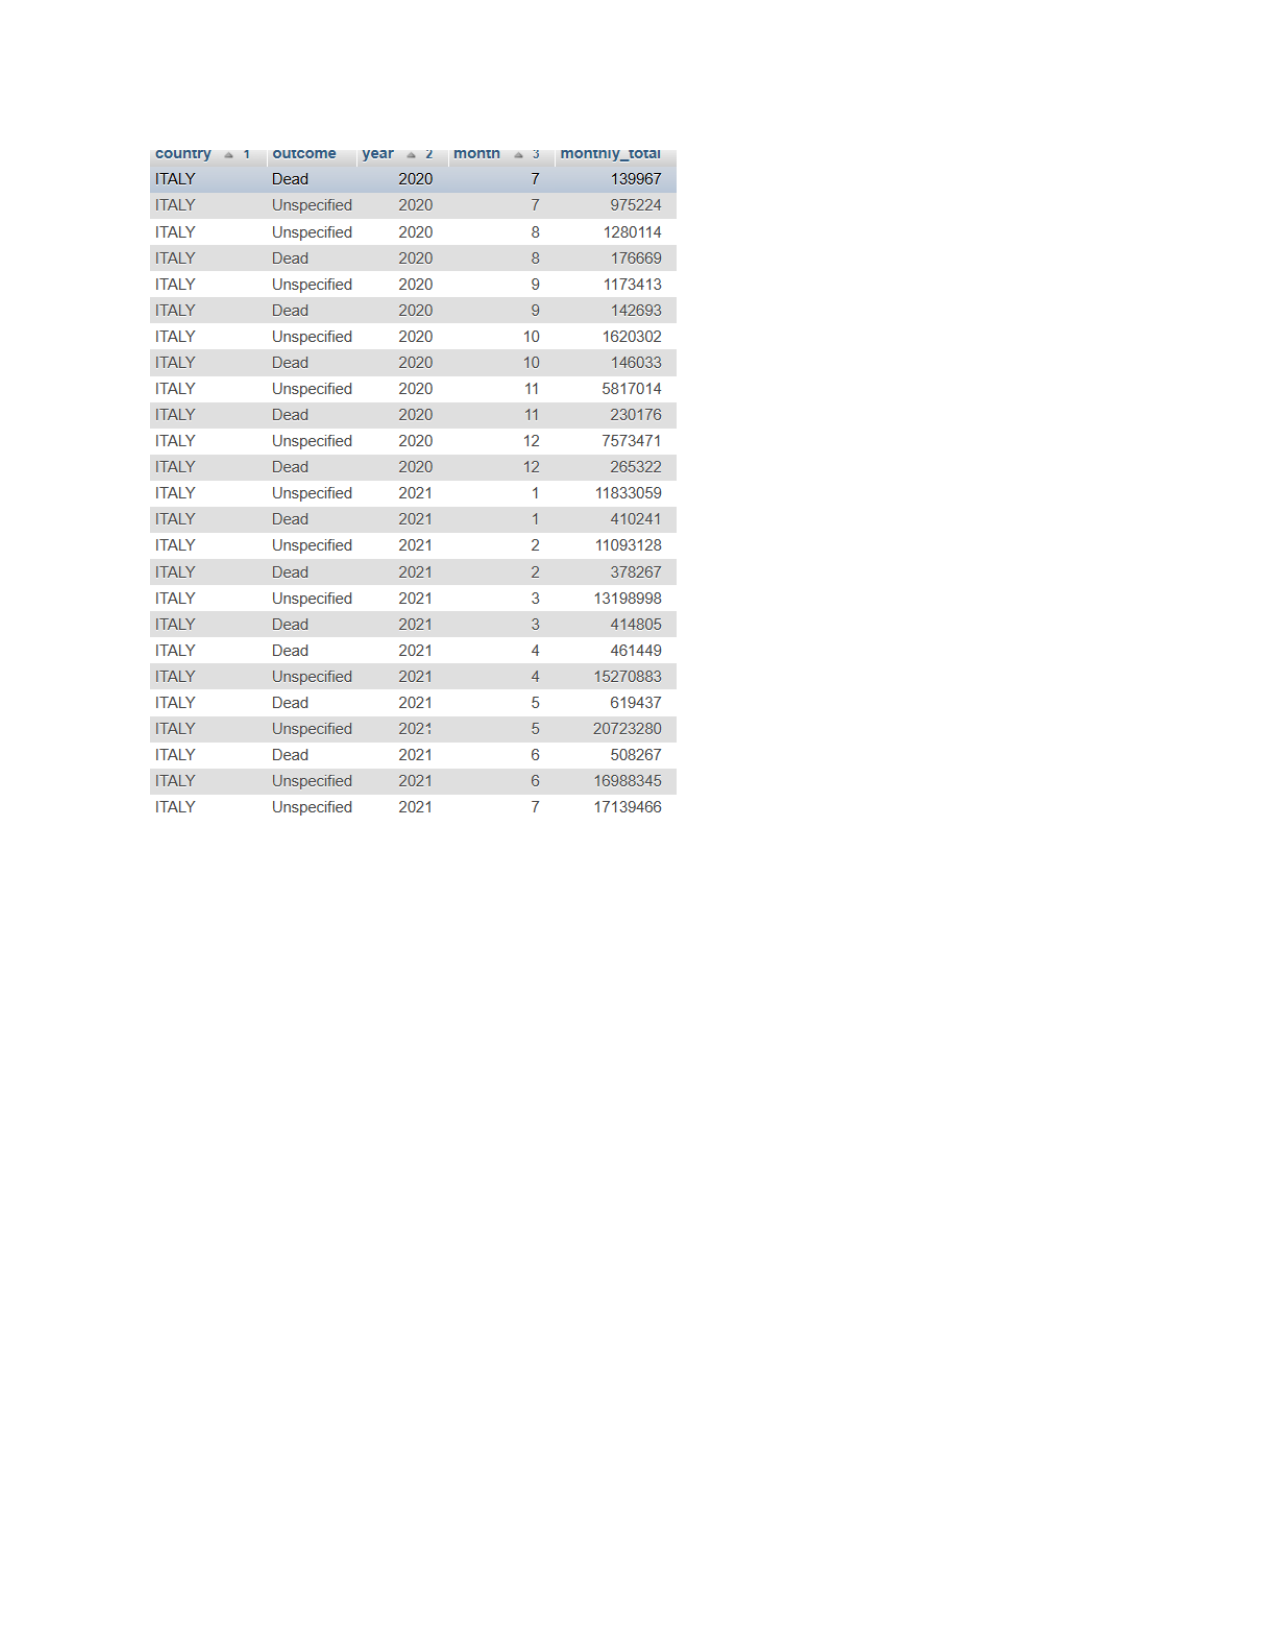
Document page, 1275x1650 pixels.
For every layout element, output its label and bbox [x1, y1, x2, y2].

picture [150, 150, 686, 826]
